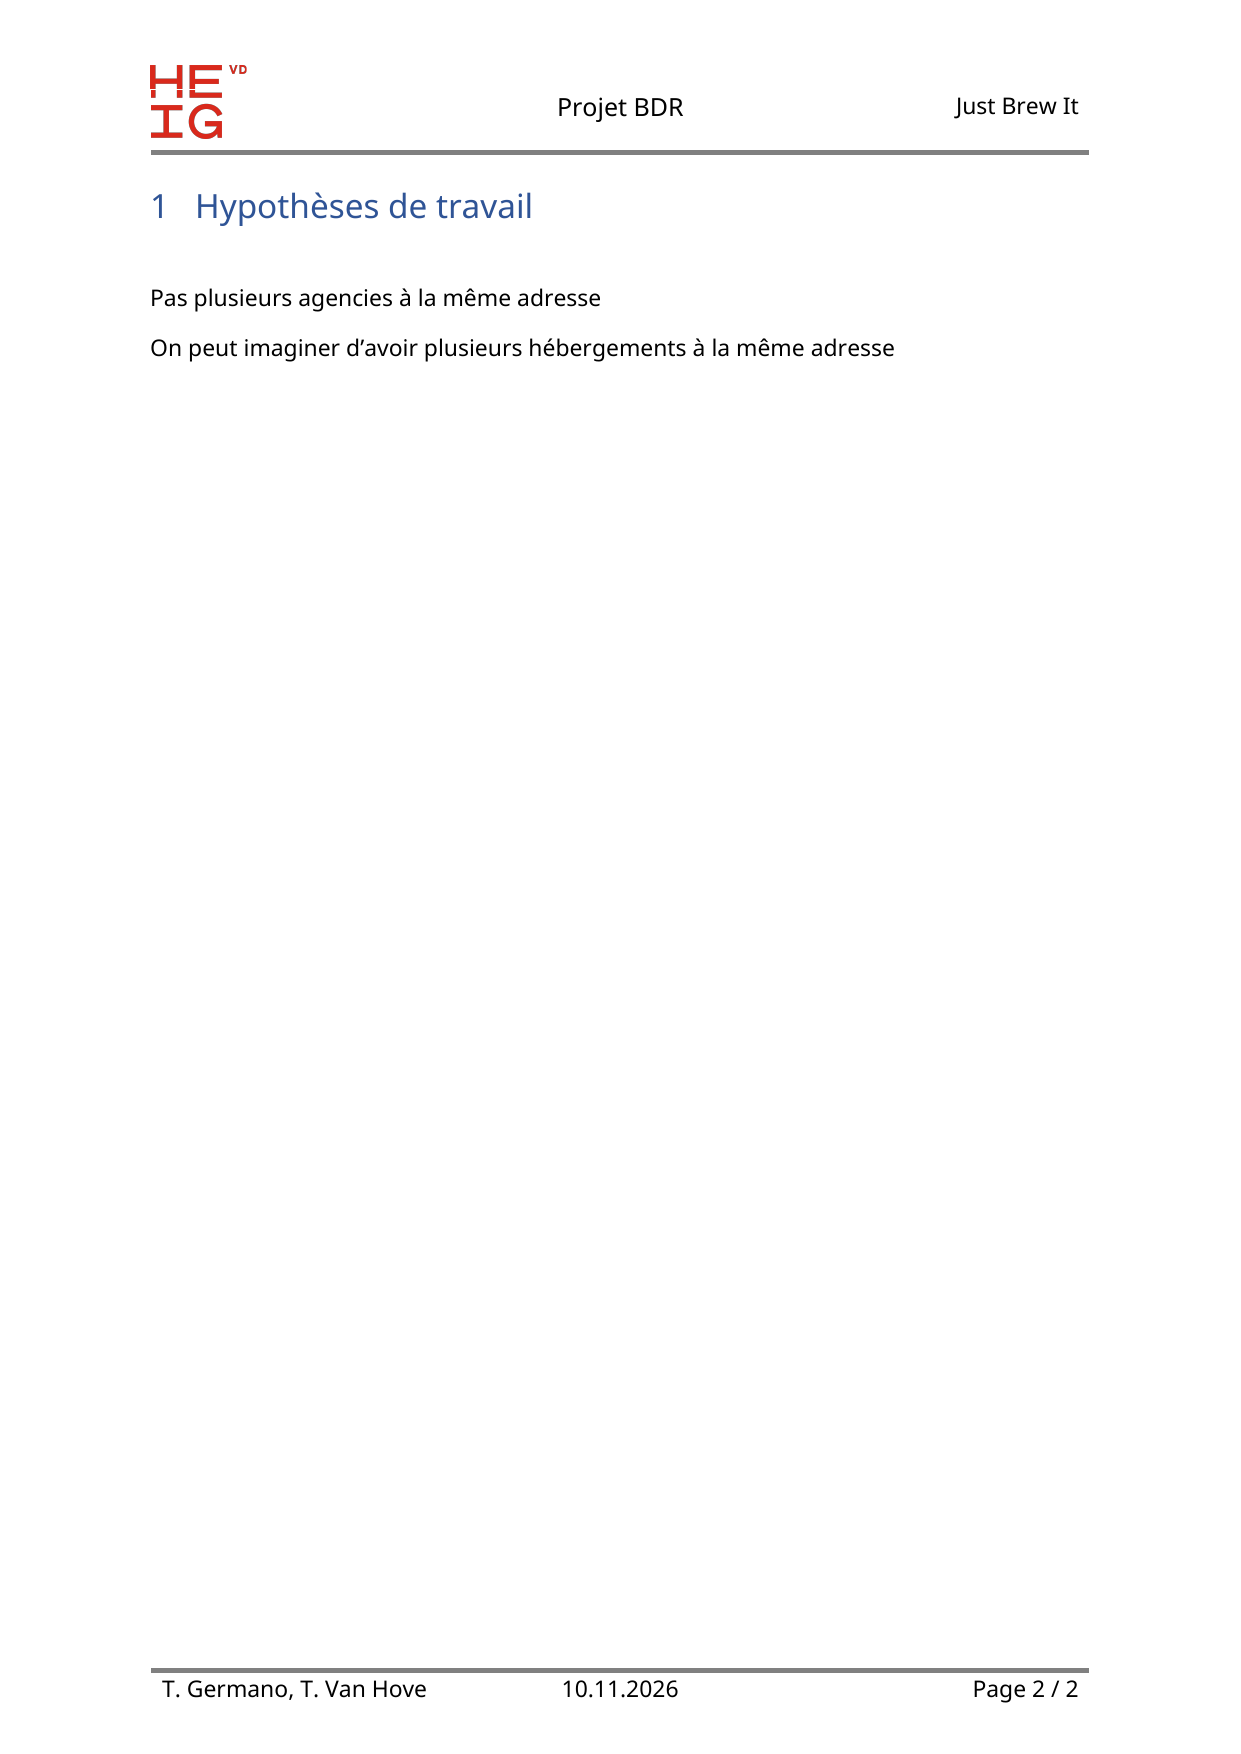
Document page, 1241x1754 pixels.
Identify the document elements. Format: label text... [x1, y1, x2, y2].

text On peut imaginer d’avoir plusieurs hébergements à la même adresse [150, 332, 1090, 363]
picture [150, 65, 247, 89]
picture [151, 90, 247, 139]
text Pas plusieurs agencies à la même adresse [150, 282, 1090, 313]
subtitle Hypothèses de travail [150, 182, 1090, 228]
